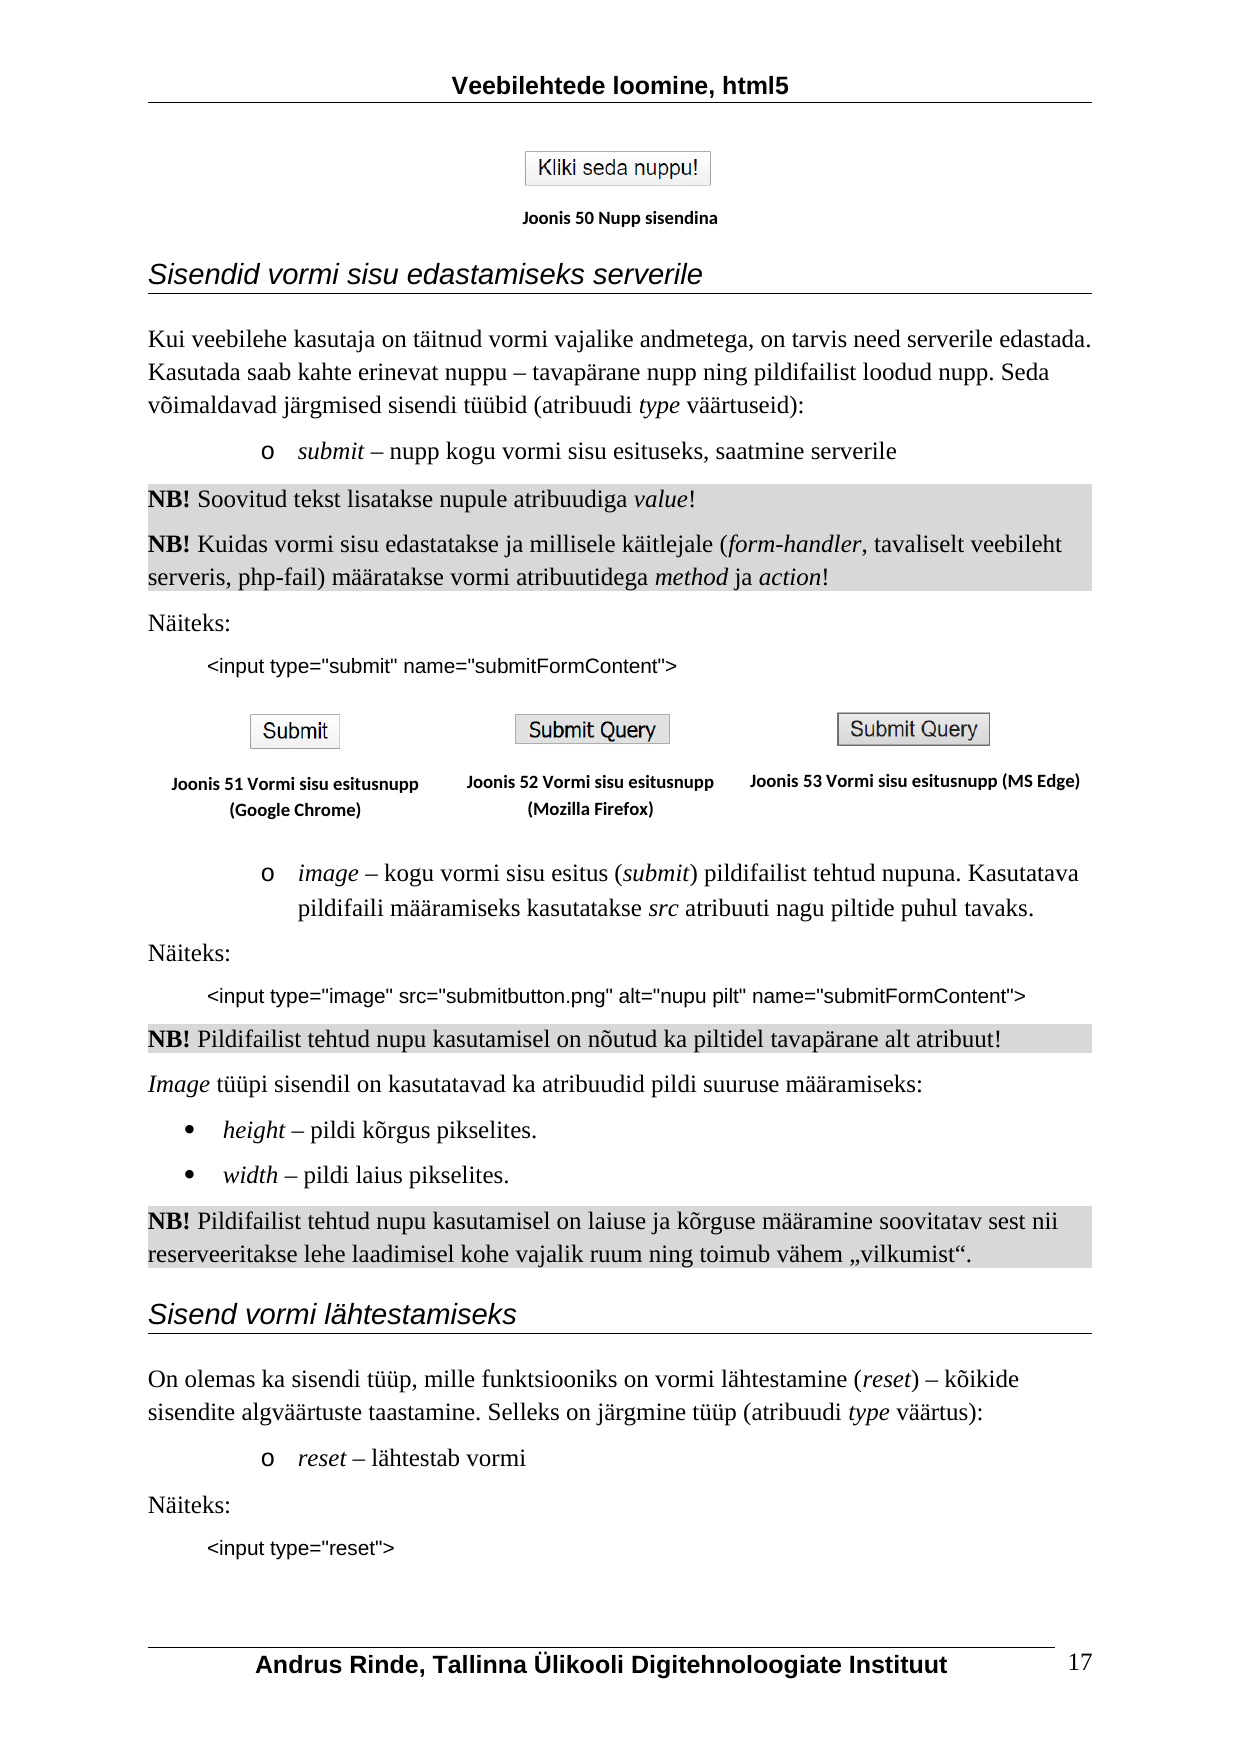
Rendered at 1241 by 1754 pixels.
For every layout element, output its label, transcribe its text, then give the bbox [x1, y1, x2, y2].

list reset – lähtestab vormi [260, 1443, 1092, 1473]
text NB! Pildifailist tehtud nupu kasutamisel on laiuse ja kõrguse määramine soovitatav sest nii reserveeritakse lehe laadimisel kohe vajalik ruum ning toimub vähem „vilkumist“. [148, 1206, 1092, 1268]
list width – pildi laius pikselites. [185, 1160, 1092, 1189]
table_header Joonis 52 Vormi sisu esitusnupp (Mozilla Firefox) [443, 694, 738, 845]
text Image tüüpi sisendil on kasutatavad ka atribuudid pildi suuruse määramiseks: [148, 1069, 1092, 1098]
subtitle Sisend vormi lähtestamiseks [148, 1297, 1092, 1333]
text <input type="image" src="submitbutton.png" alt="nupu pilt" name="submitFormContent"> [207, 984, 1092, 1008]
text <input type="reset"> [207, 1536, 1092, 1560]
text Näiteks: [148, 938, 1092, 967]
text NB! Kuidas vormi sisu edastatakse ja millisele käitlejale (form-handler, tavaliselt veebileht serveris, php-fail) määratakse vormi atribuutidega method ja action! [148, 529, 1092, 591]
table_header Joonis 51 Vormi sisu esitusnupp (Google Chrome) [148, 694, 443, 845]
text On olemas ka sisendi tüüp, mille funktsiooniks on vormi lähtestamine (reset) – kõikide sisendite algväärtuste taastamine. Selleks on järgmine tüüp (atribuudi type väärtus): [148, 1364, 1092, 1426]
text NB! Pildifailist tehtud nupu kasutamisel on nõutud ka piltidel tavapärane alt atribuut! [148, 1024, 1092, 1053]
list image – kogu vormi sisu esitus (submit) pildifailist tehtud nupuna. Kasutatava pildifaili määramiseks kasutatakse src atribuuti nagu piltide puhul tavaks. [260, 858, 1092, 922]
picture [502, 706, 679, 754]
list height – pildi kõrgus pikselites. [185, 1115, 1092, 1144]
list submit – nupp kogu vormi sisu esituseks, saatmine serverile [260, 436, 1092, 467]
picture [517, 147, 723, 189]
picture [237, 706, 354, 756]
text <input type="submit" name="submitFormContent"> [207, 653, 1092, 677]
text Näiteks: [148, 1491, 1092, 1519]
subtitle Sisendid vormi sisu edastamiseks serverile [148, 257, 1092, 293]
picture [826, 706, 1004, 752]
text NB! Soovitud tekst lisatakse nupule atribuudiga value! [148, 484, 1092, 513]
text Kui veebilehe kasutaja on täitnud vormi vajalike andmetega, on tarvis need serverile edastada. Kasutada saab kahte erinevat nuppu – tavapärane nupp ning pildifailist loodud nupp. Seda võimaldavad järgmised sisendi tüübid (atribuudi type väärtuseid): [148, 324, 1092, 419]
text Näiteks: [148, 608, 1092, 637]
table_header Joonis 53 Vormi sisu esitusnupp (MS Edge) [738, 694, 1092, 845]
text Joonis 50 Nupp sisendina [148, 206, 1092, 229]
